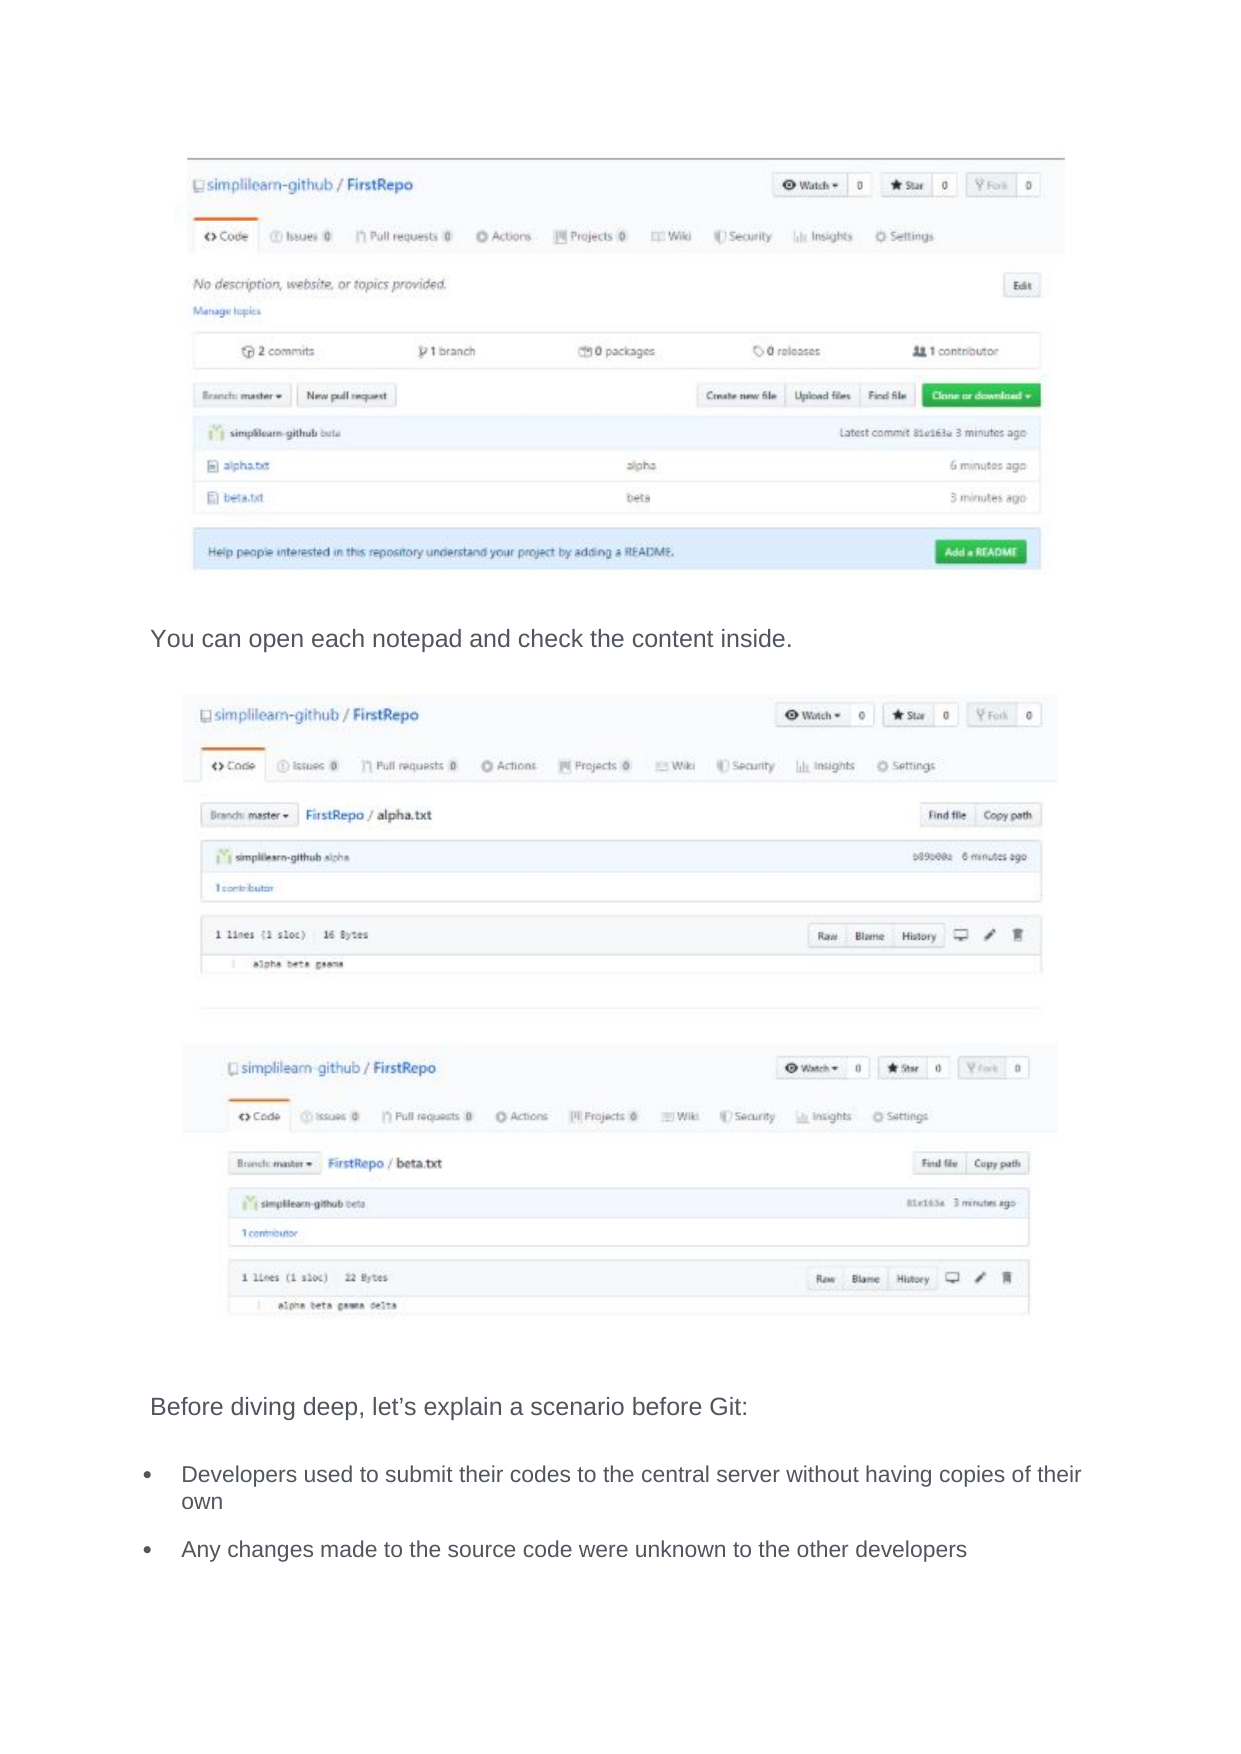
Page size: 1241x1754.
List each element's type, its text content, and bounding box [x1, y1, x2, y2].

text Before diving deep, let’s explain a scenario before Git: [150, 1392, 1090, 1421]
list Any changes made to the source code were unknown to the other developers [144, 1536, 1090, 1562]
list Developers used to submit their codes to the central server without having copies of their own [144, 1461, 1090, 1514]
picture [182, 693, 1058, 1352]
text You can open each notepad and check the content inside. [150, 624, 1090, 653]
picture [175, 150, 1065, 584]
